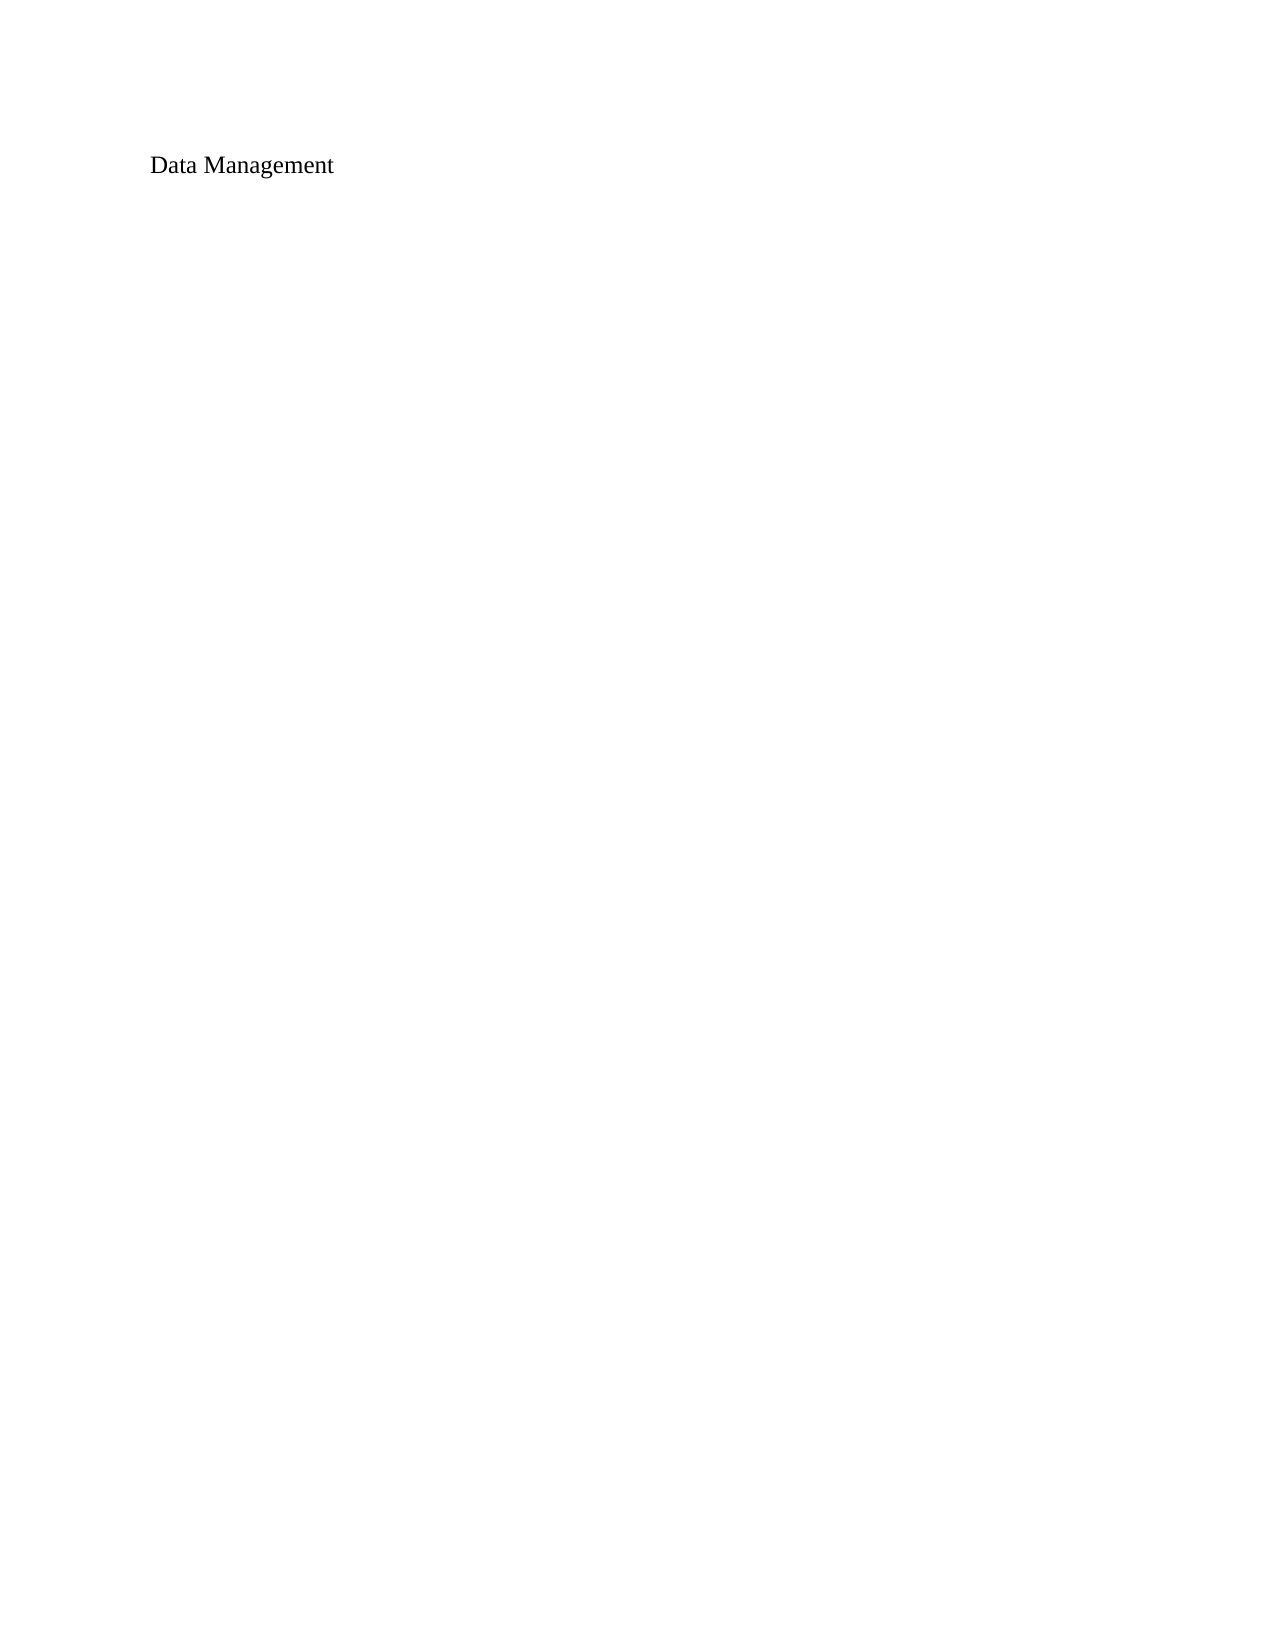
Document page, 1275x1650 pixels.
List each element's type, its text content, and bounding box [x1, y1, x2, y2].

text Data Management [150, 150, 1125, 179]
